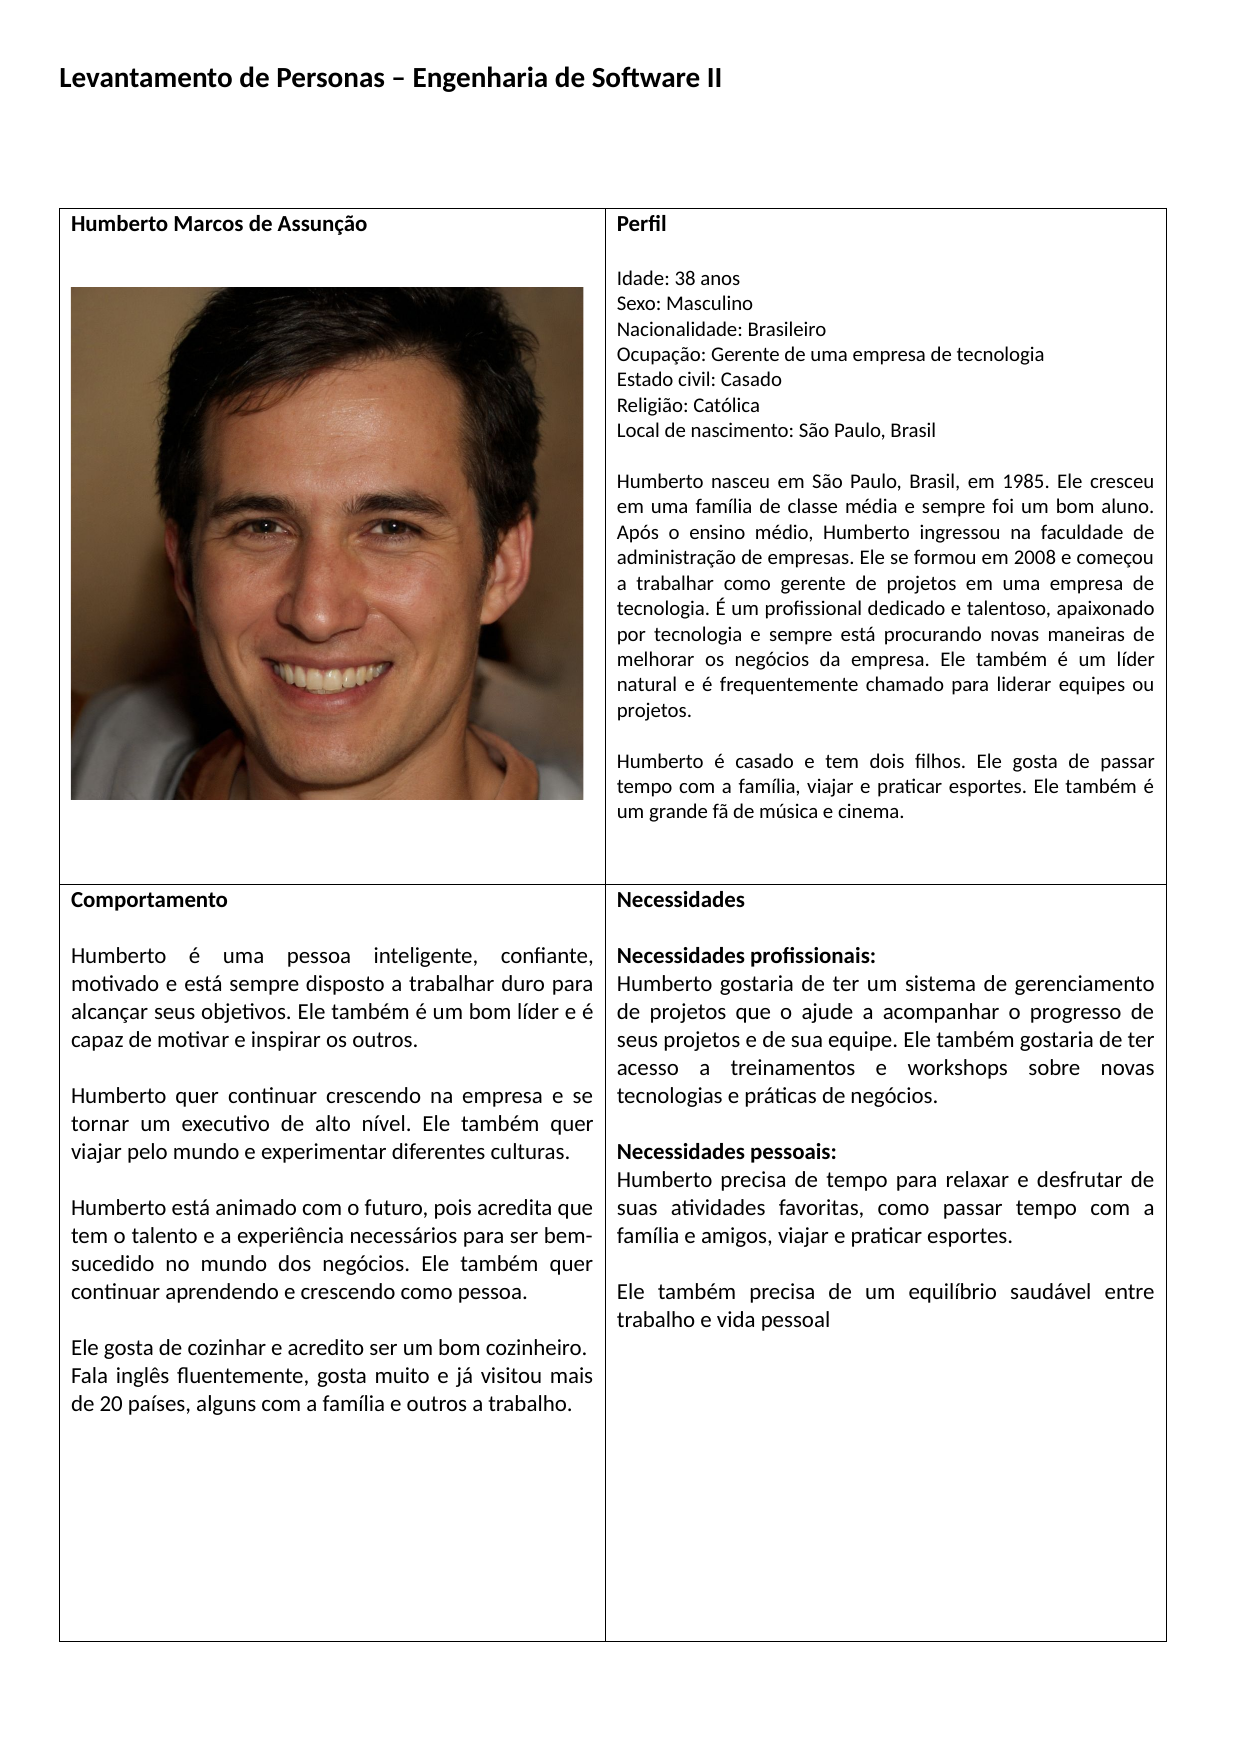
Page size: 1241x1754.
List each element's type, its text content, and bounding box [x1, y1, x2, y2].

table_cell Necessidades Necessidades profissionais: Humberto gostaria de ter um sistema de gerenciamento de projetos que o ajude a acompanhar o progresso de seus projetos e de sua equipe. Ele também gostaria de ter acesso a treinamentos e workshops sobre novas tecnologias e práticas de negócios. Necessidades pessoais: Humberto precisa de tempo para relaxar e desfrutar de suas atividades favoritas, como passar tempo com a família e amigos, viajar e praticar esportes. Ele também precisa de um equilíbrio saudável entre trabalho e vida pessoal [606, 885, 1166, 1641]
table_header Perfil Idade: 38 anos Sexo: Masculino Nacionalidade: Brasileiro Ocupação: Gerente de uma empresa de tecnologia Estado civil: Casado Religião: Católica Local de nascimento: São Paulo, Brasil Humberto nasceu em São Paulo, Brasil, em 1985. Ele cresceu em uma família de classe média e sempre foi um bom aluno. Após o ensino médio, Humberto ingressou na faculdade de administração de empresas. Ele se formou em 2008 e começou a trabalhar como gerente de projetos em uma empresa de tecnologia. É um profissional dedicado e talentoso, apaixonado por tecnologia e sempre está procurando novas maneiras de melhorar os negócios da empresa. Ele também é um líder natural e é frequentemente chamado para liderar equipes ou projetos. Humberto é casado e tem dois filhos. Ele gosta de passar tempo com a família, viajar e praticar esportes. Ele também é um grande fã de música e cinema. [606, 209, 1166, 884]
text Levantamento de Personas – Engenharia de Software II [59, 59, 1181, 95]
table_header Humberto Marcos de Assunção [60, 209, 605, 884]
table_cell Comportamento Humberto é uma pessoa inteligente, confiante, motivado e está sempre disposto a trabalhar duro para alcançar seus objetivos. Ele também é um bom líder e é capaz de motivar e inspirar os outros. Humberto quer continuar crescendo na empresa e se tornar um executivo de alto nível. Ele também quer viajar pelo mundo e experimentar diferentes culturas. Humberto está animado com o futuro, pois acredita que tem o talento e a experiência necessários para ser bem-sucedido no mundo dos negócios. Ele também quer continuar aprendendo e crescendo como pessoa. Ele gosta de cozinhar e acredito ser um bom cozinheiro. Fala inglês fluentemente, gosta muito e já visitou mais de 20 países, alguns com a família e outros a trabalho. [60, 885, 605, 1641]
picture [70, 287, 584, 800]
